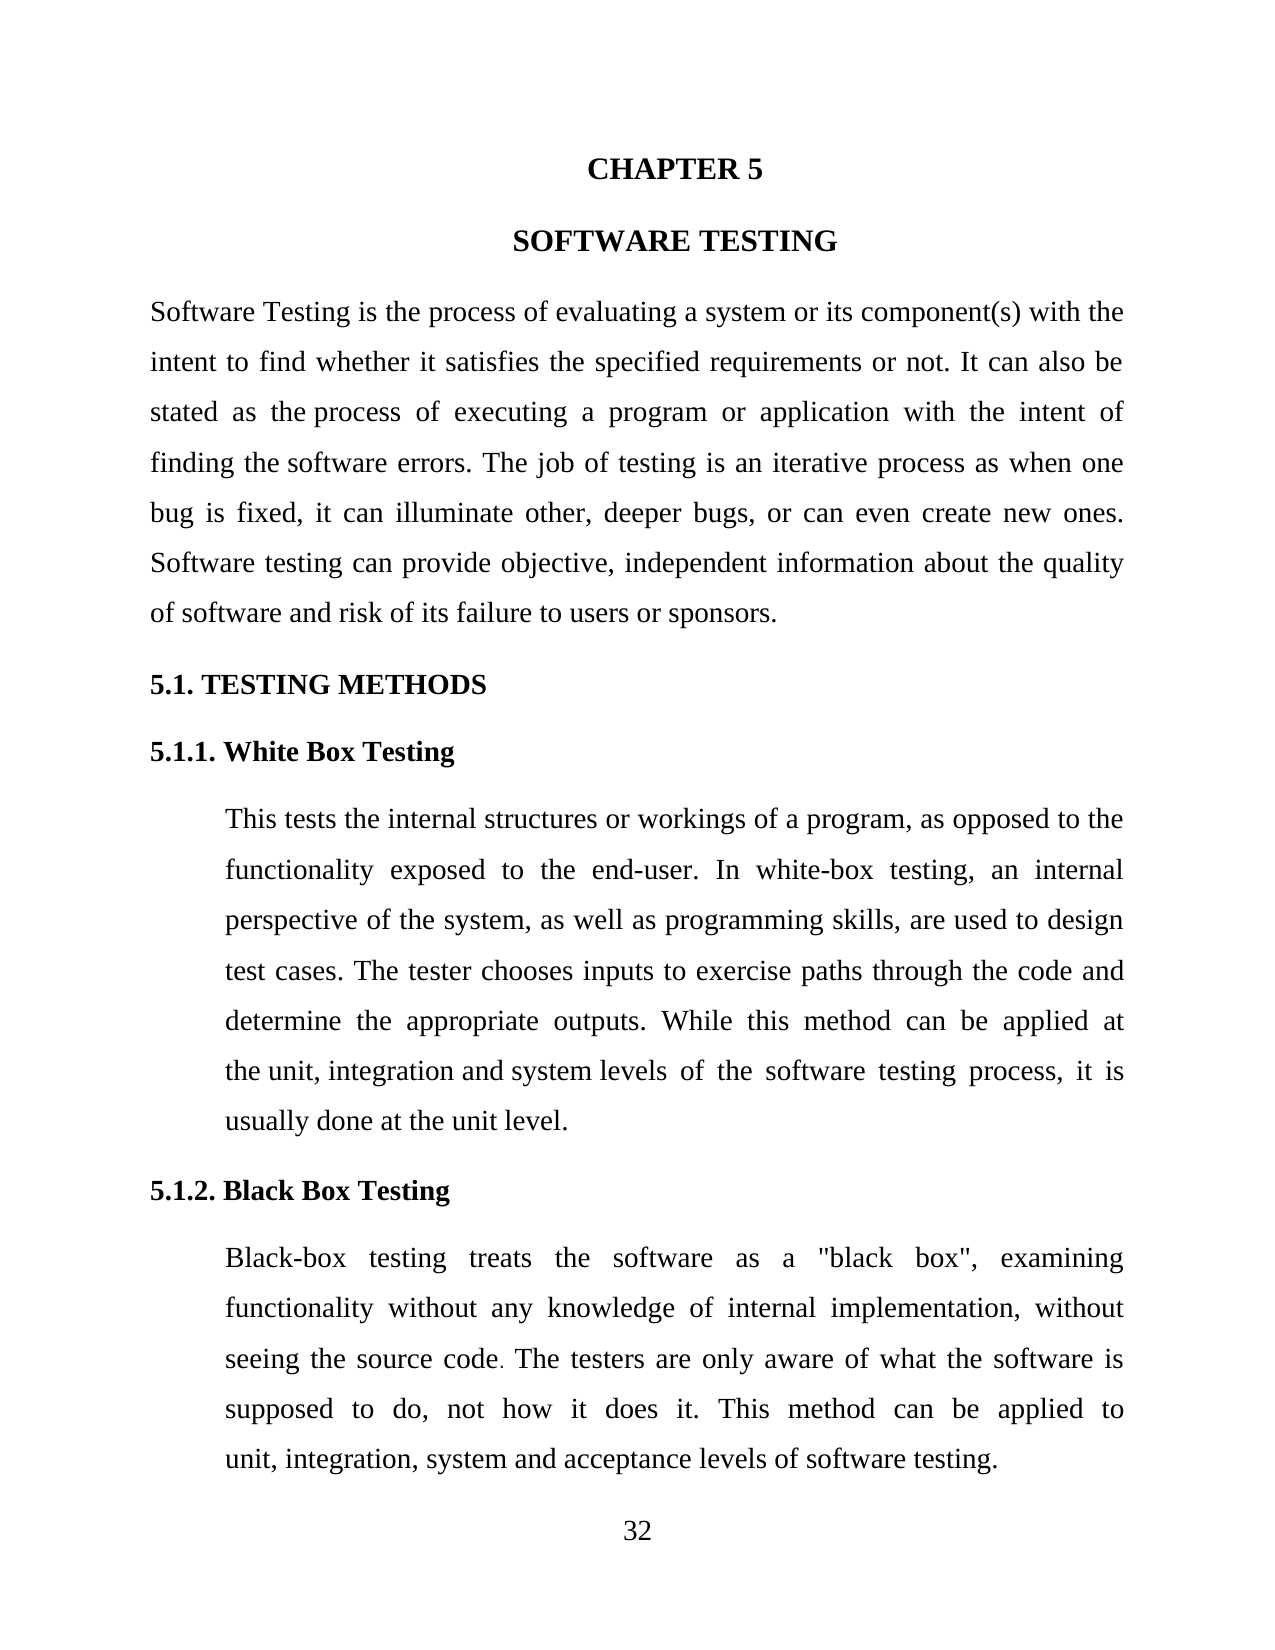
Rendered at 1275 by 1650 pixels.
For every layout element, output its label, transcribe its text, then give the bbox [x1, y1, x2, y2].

text 5.1.2. Black Box Testing [150, 1173, 1125, 1207]
text CHAPTER 5 [150, 150, 1125, 186]
text Black-box testing treats the software as a "black box", examining functionality without any knowledge of internal implementation, without seeing the source code. The testers are only aware of what the software is supposed to do, not how it does it. This method can be applied to unit, integration, system and acceptance levels of software testing. [225, 1240, 1125, 1475]
text This tests the internal structures or workings of a program, as opposed to the functionality exposed to the end-user. In white-box testing, an internal perspective of the system, as well as programming skills, are used to design test cases. The tester chooses inputs to exercise paths through the code and determine the appropriate outputs. While this method can be applied at the unit, integration and system levels of the software testing process, it is usually done at the unit level. [225, 802, 1125, 1137]
text SOFTWARE TESTING [150, 222, 1125, 258]
text Software Testing is the process of evaluating a system or its component(s) with the intent to find whether it satisfies the specified requirements or not. It can also be stated as the process of executing a program or application with the intent of finding the software errors. The job of testing is an iterative process as when one bug is fixed, it can illuminate other, deeper bugs, or can even create new ones. Software testing can provide objective, independent information about the quality of software and risk of its failure to users or sponsors. [150, 294, 1125, 629]
text 5.1.1. White Box Testing [150, 734, 1125, 768]
text 5.1. TESTING METHODS [150, 667, 1125, 701]
